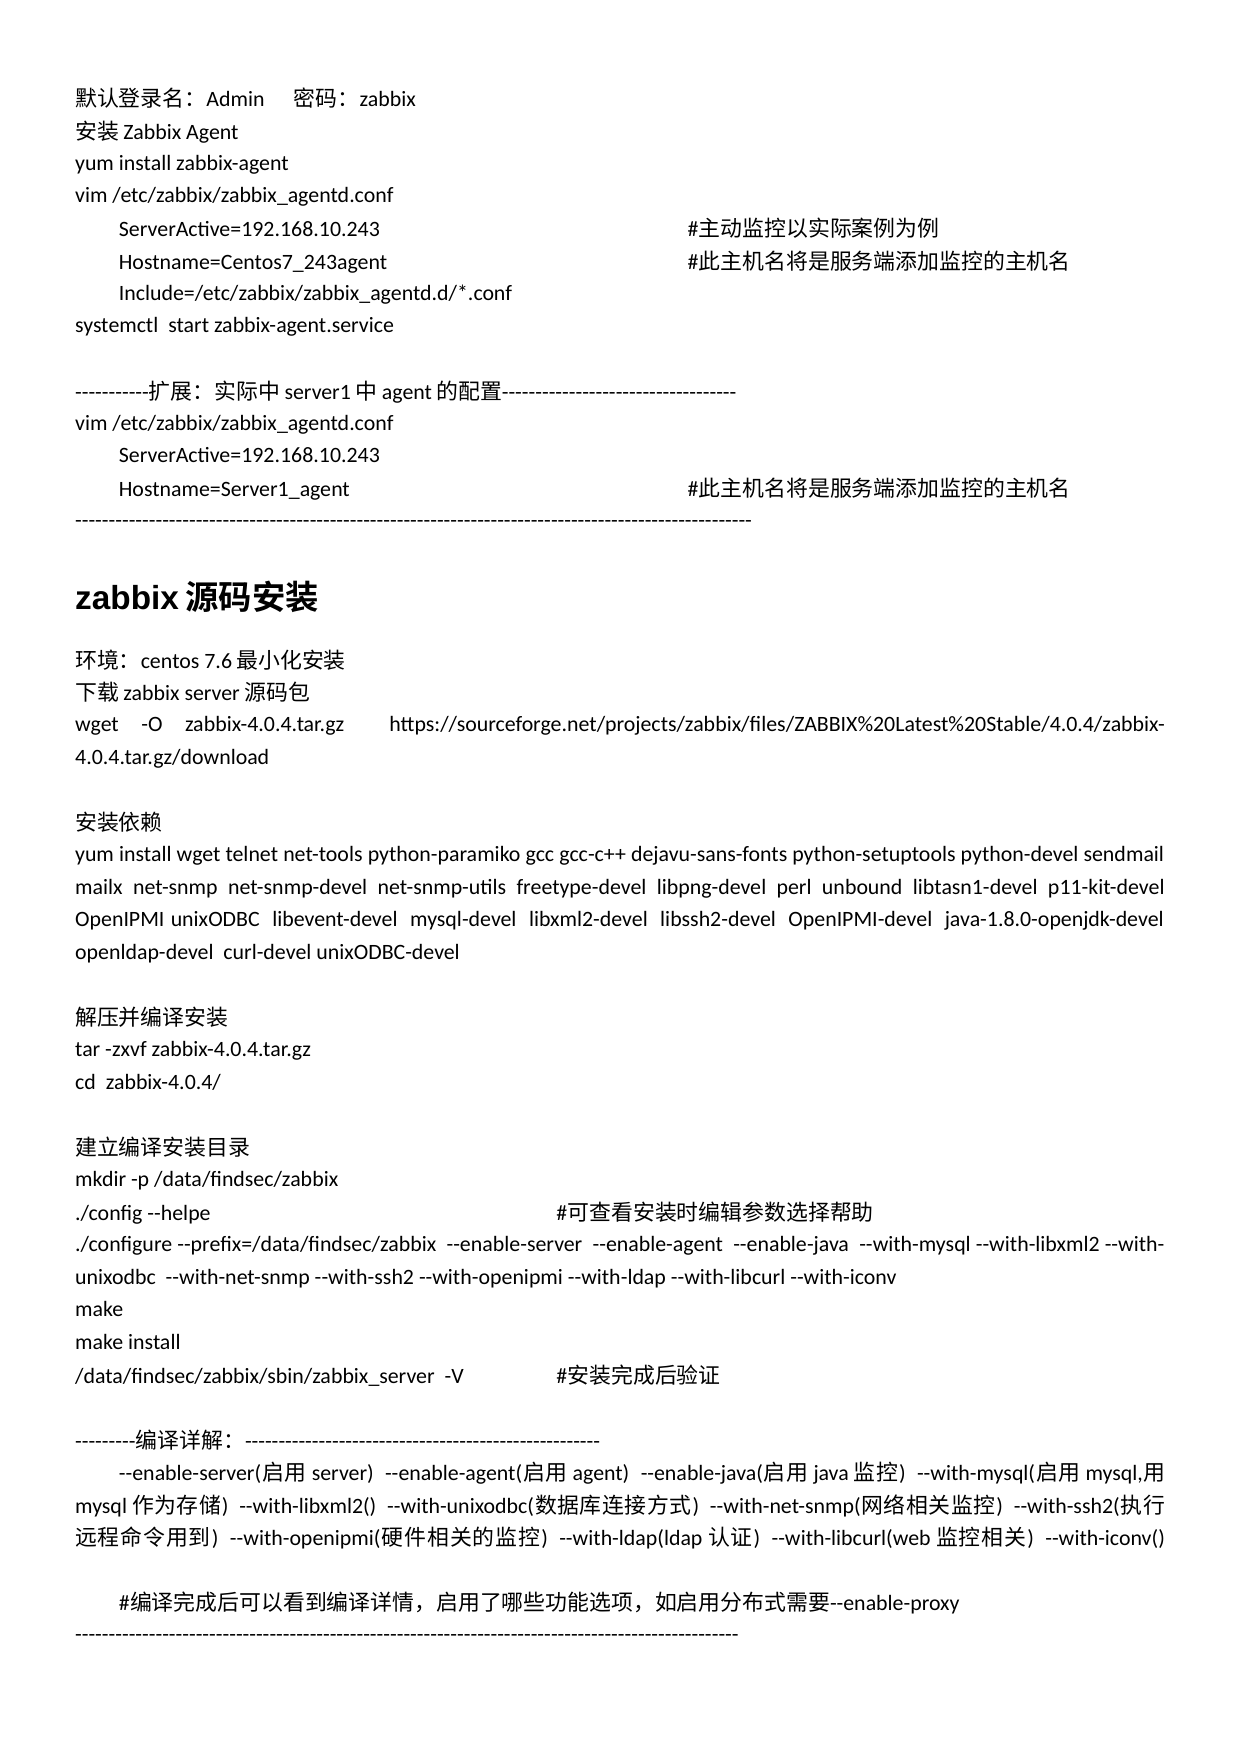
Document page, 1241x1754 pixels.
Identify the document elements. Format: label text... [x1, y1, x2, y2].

text make install [75, 1325, 1165, 1357]
text yum install zabbix-agent [75, 146, 1165, 178]
text ServerActive=192.168.10.243 #主动监控以实际案例为例 [75, 211, 1165, 243]
text 安装Zabbix Agent [75, 113, 1165, 146]
text ./config --helpe #可查看安装时编辑参数选择帮助 [75, 1195, 1165, 1227]
text ----------------------------------------------------------------------------------------------------- [75, 503, 1165, 536]
text --enable-server(启用server) --enable-agent(启用agent) --enable-java(启用java监控) --with-mysql(启用mysql,用mysql作为存储) --with-libxml2() --with-unixodbc(数据库连接方式) --with-net-snmp(网络相关监控) --with-ssh2(执行远程命令用到) --with-openipmi(硬件相关的监控) --with-ldap(ldap认证) --with-libcurl(web监控相关) --with-iconv() [75, 1455, 1165, 1585]
text /data/findsec/zabbix/sbin/zabbix_server -V #安装完成后验证 [75, 1357, 1165, 1390]
text tar -zxvf zabbix-4.0.4.tar.gz [75, 1032, 1165, 1065]
text make [75, 1292, 1165, 1325]
text vim /etc/zabbix/zabbix_agentd.conf [75, 406, 1165, 438]
text yum install wget telnet net-tools python-paramiko gcc gcc-c++ dejavu-sans-fonts python-setuptools python-devel sendmail mailx net-snmp net-snmp-devel net-snmp-utils freetype-devel libpng-devel perl unbound libtasn1-devel p11-kit-devel OpenIPMI unixODBC libevent-devel mysql-devel libxml2-devel libssh2-devel OpenIPMI-devel java-1.8.0-openjdk-devel openldap-devel curl-devel unixODBC-devel [75, 837, 1165, 967]
text vim /etc/zabbix/zabbix_agentd.conf [75, 178, 1165, 211]
text #编译完成后可以看到编译详情，启用了哪些功能选项，如启用分布式需要--enable-proxy [75, 1585, 1165, 1617]
text 解压并编译安装 [75, 1000, 1165, 1032]
text ./configure --prefix=/data/findsec/zabbix --enable-server --enable-agent --enable-java --with-mysql --with-libxml2 --with-unixodbc --with-net-snmp --with-ssh2 --with-openipmi --with-ldap --with-libcurl --with-iconv [75, 1227, 1165, 1292]
text 安装依赖 [75, 805, 1165, 837]
text systemctl start zabbix-agent.service [75, 308, 1165, 341]
text Hostname=Server1_agent #此主机名将是服务端添加监控的主机名 [75, 471, 1165, 503]
text --------------------------------------------------------------------------------------------------- [75, 1617, 1165, 1650]
text mkdir -p /data/findsec/zabbix [75, 1162, 1165, 1195]
text cd zabbix-4.0.4/ [75, 1065, 1165, 1097]
subtitle zabbix源码安装 [75, 563, 1165, 628]
text 建立编译安装目录 [75, 1130, 1165, 1162]
text 默认登录名：Admin 密码：zabbix [75, 81, 1165, 113]
text ServerActive=192.168.10.243 [75, 438, 1165, 471]
text Include=/etc/zabbix/zabbix_agentd.d/*.conf [75, 276, 1165, 308]
text -----------扩展：实际中server1中agent的配置----------------------------------- [75, 373, 1165, 406]
text ---------编译详解：----------------------------------------------------- [75, 1422, 1165, 1455]
text 环境：centos 7.6最小化安装 [75, 642, 1165, 675]
text Hostname=Centos7_243agent #此主机名将是服务端添加监控的主机名 [75, 243, 1165, 276]
text 下载zabbix server源码包 [75, 675, 1165, 707]
text wget -O zabbix-4.0.4.tar.gz https://sourceforge.net/projects/zabbix/files/ZABBIX%20Latest%20Stable/4.0.4/zabbix-4.0.4.tar.gz/download [75, 707, 1165, 772]
